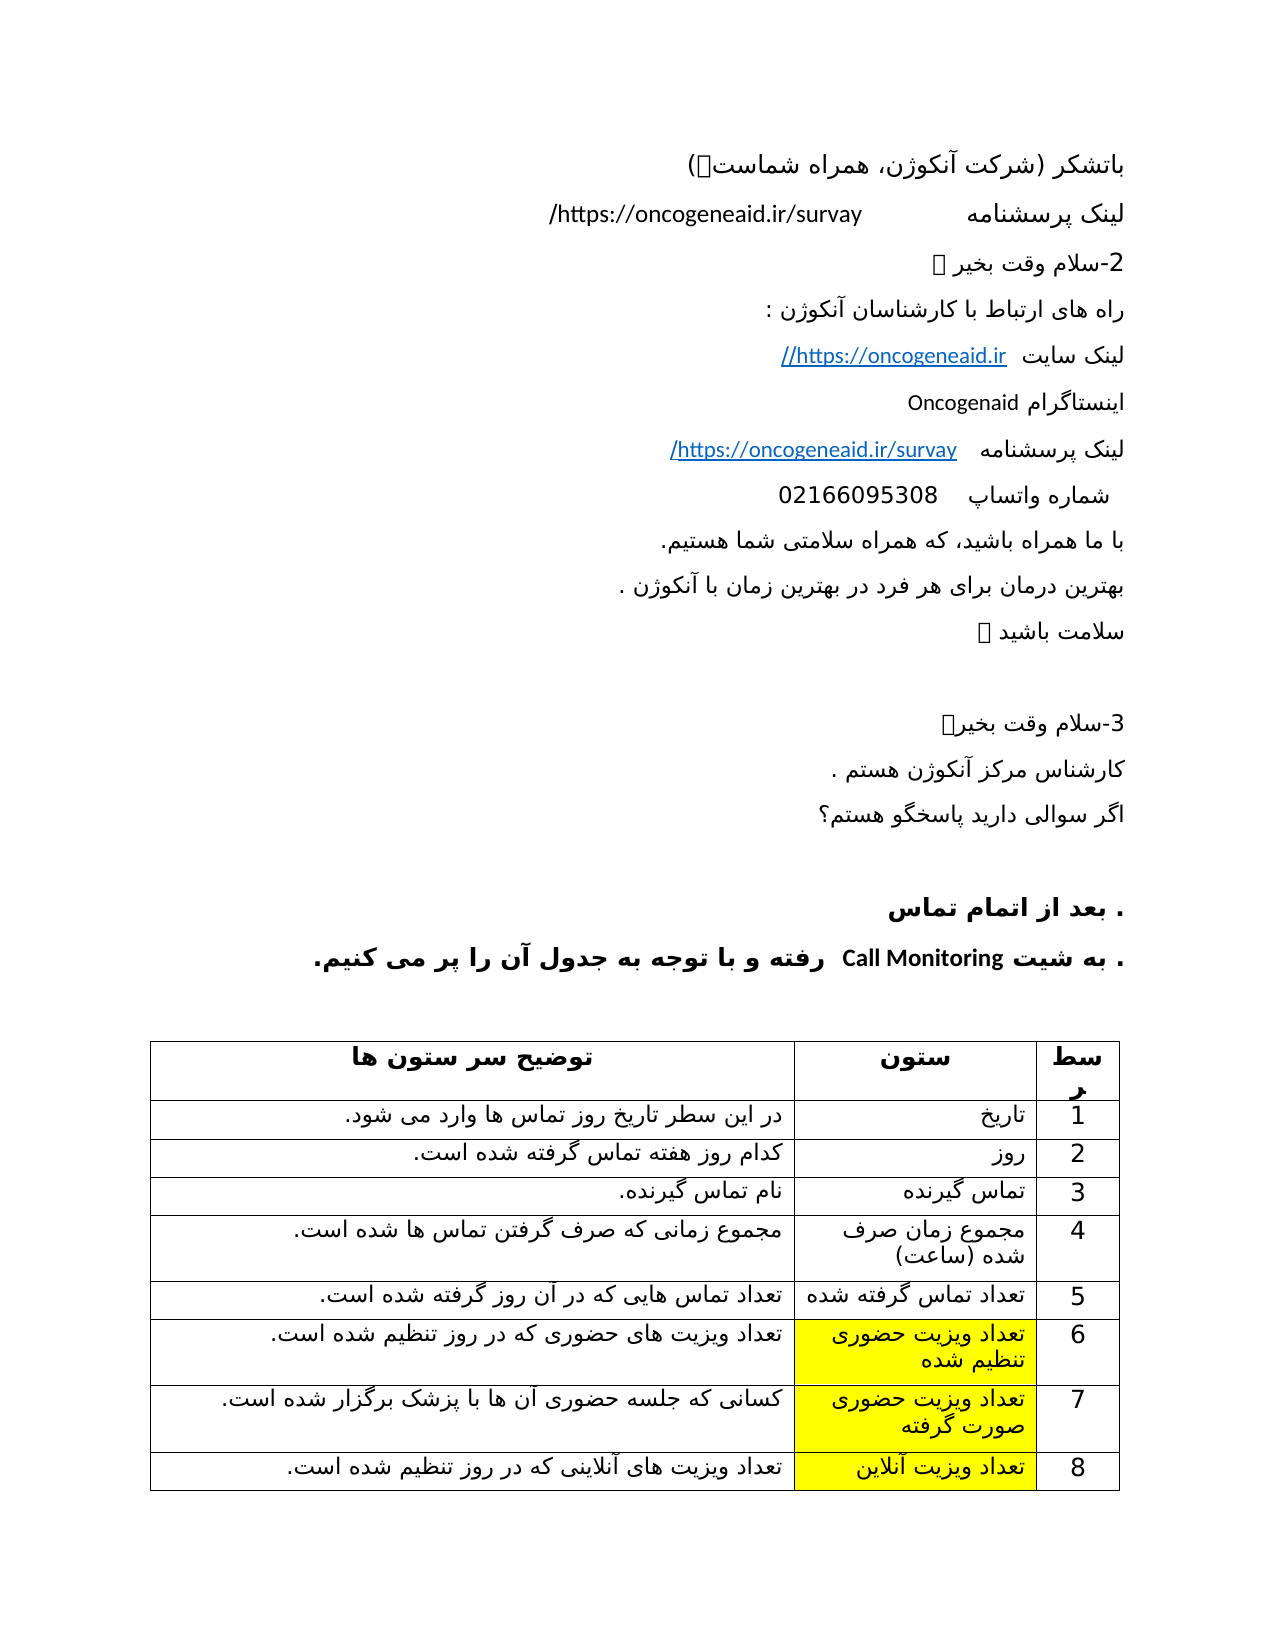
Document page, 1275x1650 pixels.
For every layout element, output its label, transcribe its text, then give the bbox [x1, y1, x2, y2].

table_cell 8 [1037, 1453, 1119, 1490]
table_header توضیح سر ستون ها [151, 1042, 794, 1100]
table_cell کسانی که جلسه حضوری آن ها با پزشک برگزار شده است. [151, 1386, 794, 1452]
table_cell تعداد ویزیت حضوری تنظیم شده [795, 1320, 1036, 1384]
table_cell تعداد ویزیت حضوری صورت گرفته [795, 1386, 1036, 1452]
text بهترین درمان برای هر فرد در بهترین زمان با آنکوژن . [150, 573, 1125, 599]
text با ما همراه باشید، که همراه سلامتی شما هستیم. [150, 527, 1125, 554]
text شماره واتساپ 02166095308 [150, 482, 1125, 508]
text 3-سلام وقت بخیر🍀 [150, 710, 1125, 737]
table_header سطر [1037, 1042, 1119, 1100]
text راه های ارتباط با کارشناسان آنکوژن : [150, 296, 1125, 322]
text . به شیت Call Monitoring رفته و با توجه به جدول آن را پر می کنیم. [150, 942, 1125, 972]
table_cell 4 [1037, 1216, 1119, 1281]
text باتشکر (شرکت آنکوژن، همراه شماست🍀) [150, 150, 1125, 179]
table_cell تعداد تماس گرفته شده [795, 1282, 1036, 1319]
text 2-سلام وقت بخیر 🍀 [150, 248, 1125, 277]
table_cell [795, 1453, 1036, 1490]
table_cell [151, 1453, 794, 1490]
table_cell تعداد ویزیت های حضوری که در روز تنظیم شده است. [151, 1320, 794, 1384]
table_cell مجموع زمانی که صرف گرفتن تماس ها شده است. [151, 1216, 794, 1281]
text لینک پرسشنامه https://oncogeneaid.ir/survay/ [150, 435, 1125, 463]
table_cell تعداد تماس هایی که در آن روز گرفته شده است. [151, 1282, 794, 1319]
table_cell 5 [1037, 1282, 1119, 1319]
table_cell روز [795, 1140, 1036, 1177]
text کارشناس مرکز آنکوژن هستم . [150, 756, 1125, 782]
table_cell 1 [1037, 1101, 1119, 1138]
table_cell 7 [1037, 1386, 1119, 1452]
table_cell 6 [1037, 1320, 1119, 1384]
text سلامت باشید 🍀 [150, 618, 1125, 645]
table_cell 2 [1037, 1140, 1119, 1177]
text لینک پرسشنامه https://oncogeneaid.ir/survay/ [150, 198, 1125, 229]
table_cell نام تماس گیرنده. [151, 1178, 794, 1215]
text . بعد از اتمام تماس [150, 893, 1125, 923]
table_cell در این سطر تاریخ روز تماس ها وارد می شود. [151, 1101, 794, 1138]
table_cell تاریخ [795, 1101, 1036, 1138]
table_cell تماس گیرنده [795, 1178, 1036, 1215]
text اینستاگرام Oncogenaid [150, 388, 1125, 416]
table_cell مجموع زمان صرف شده (ساعت) [795, 1216, 1036, 1281]
text لینک سایت https://oncogeneaid.ir// [150, 341, 1125, 369]
table_header ستون [795, 1042, 1036, 1100]
table_cell کدام روز هفته تماس گرفته شده است. [151, 1140, 794, 1177]
text اگر سوالی دارید پاسخگو هستم؟ [150, 801, 1125, 828]
table_cell 3 [1037, 1178, 1119, 1215]
